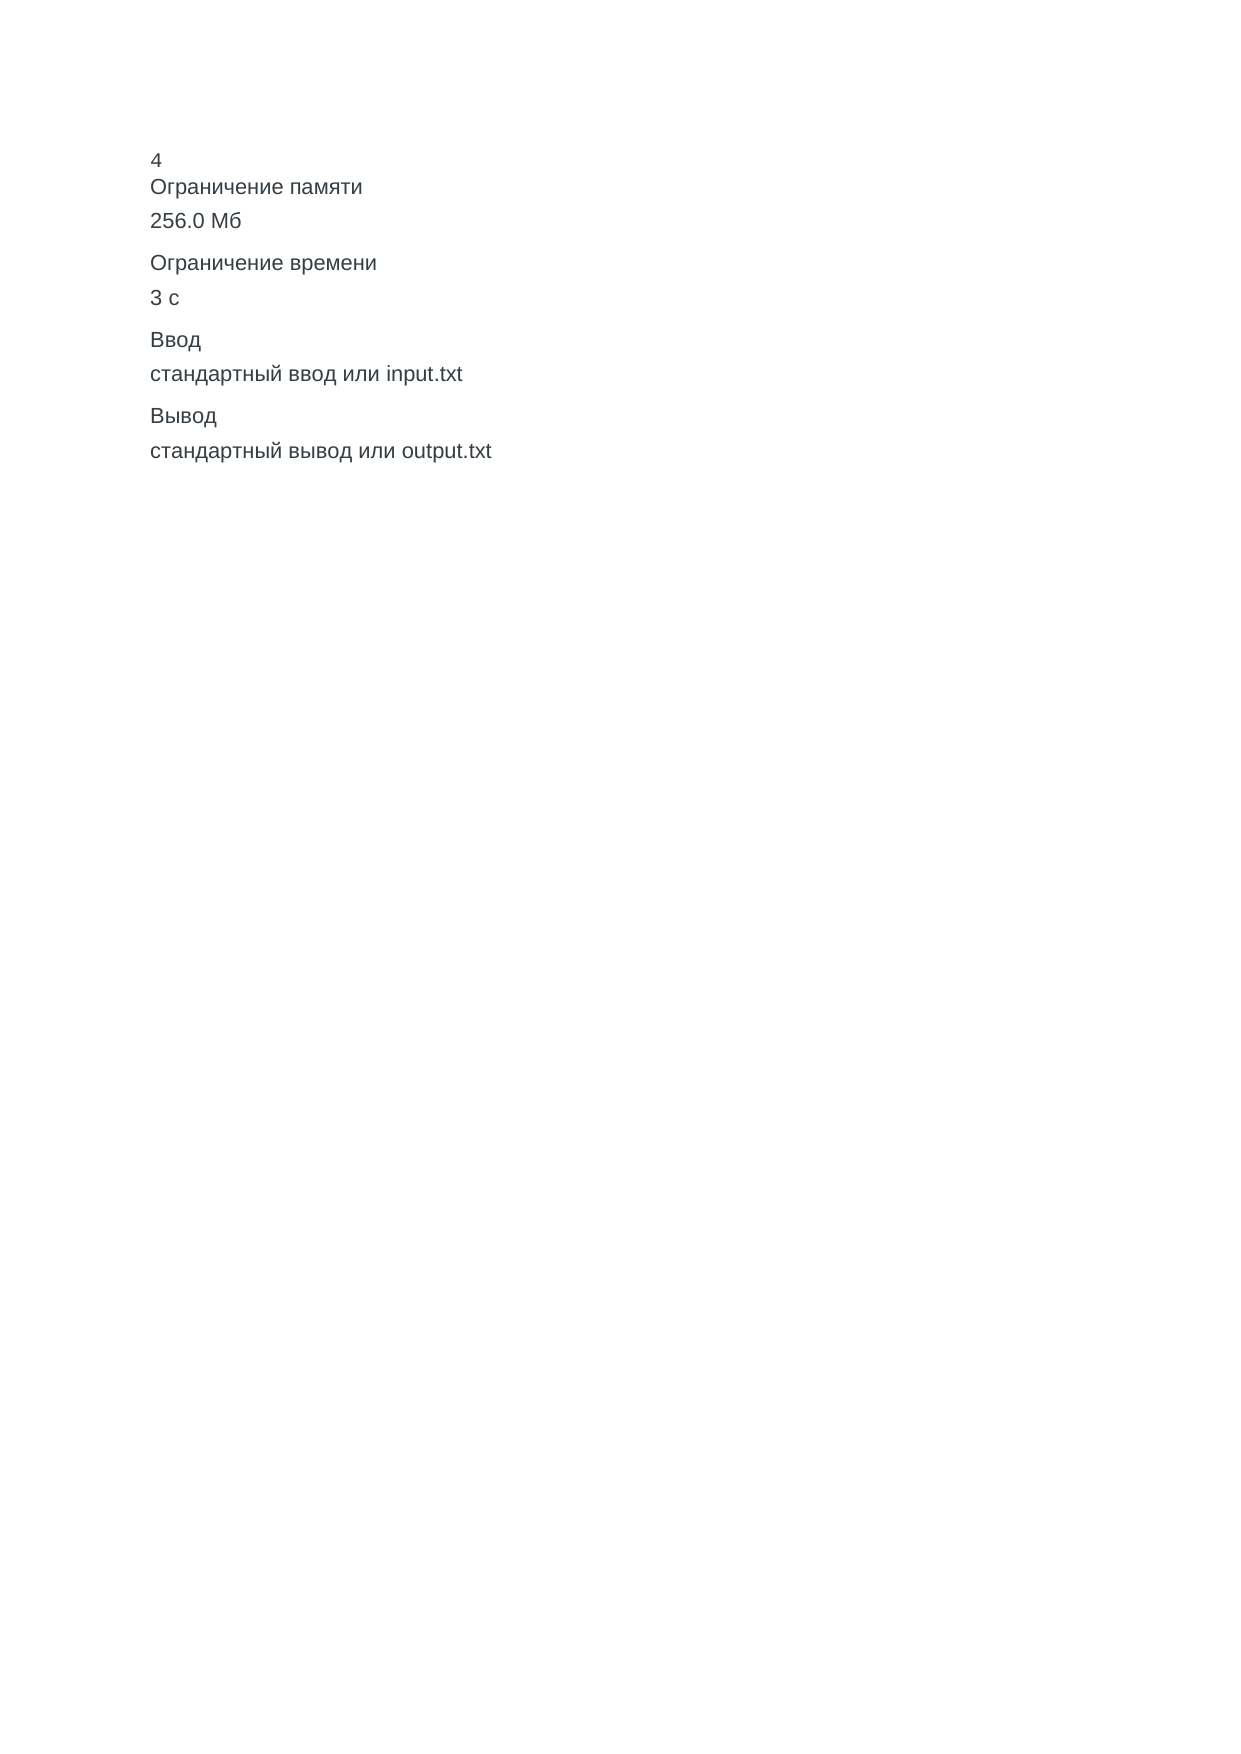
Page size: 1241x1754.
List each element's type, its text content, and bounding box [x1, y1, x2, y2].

text стандартный вывод или output.txt [150, 438, 1090, 463]
text 4 [150, 150, 1090, 174]
text Ограничение памяти [150, 174, 1090, 199]
text Ограничение времени [150, 250, 1090, 275]
text 3 с [150, 285, 1090, 310]
text 256.0 Мб [150, 208, 1090, 233]
text Ввод [150, 327, 1090, 352]
text стандартный ввод или input.txt [150, 361, 1090, 386]
text Вывод [150, 403, 1090, 428]
